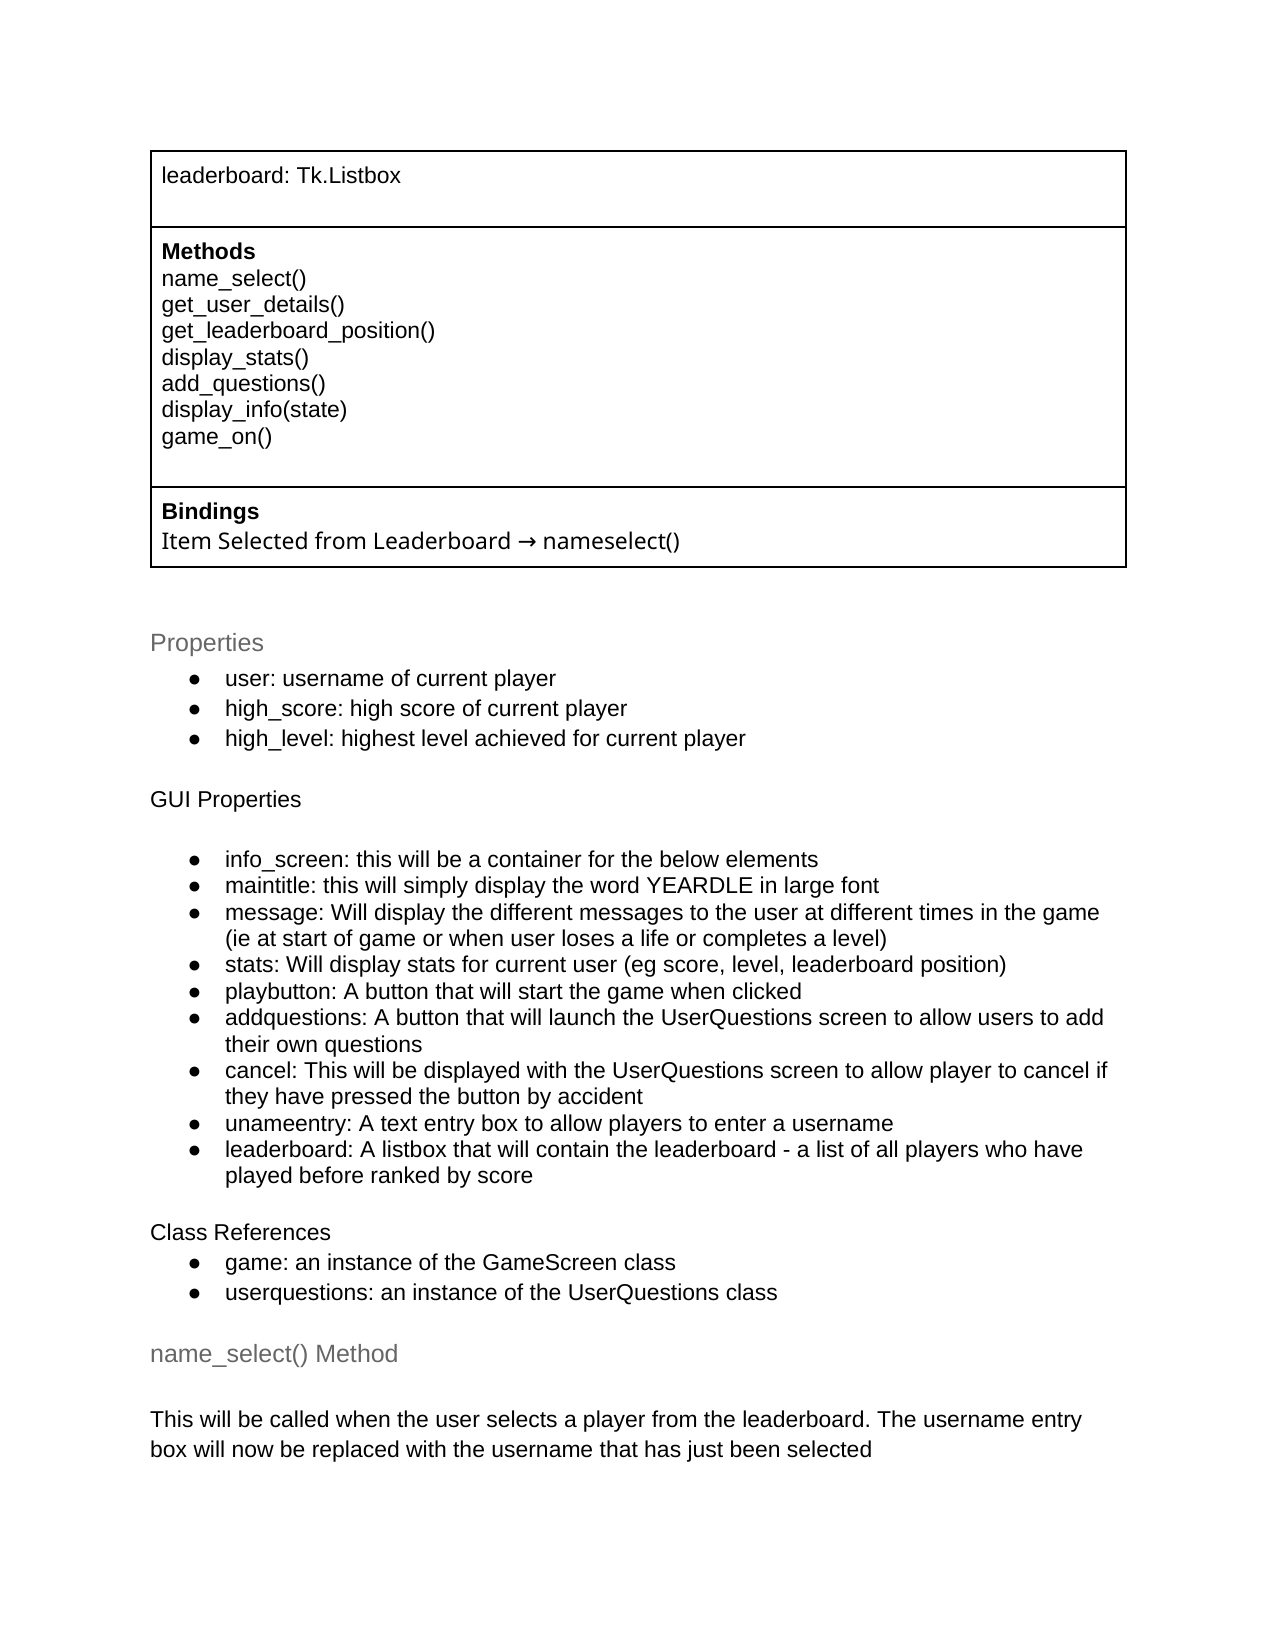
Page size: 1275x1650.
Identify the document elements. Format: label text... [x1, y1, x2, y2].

list user: username of current player [187, 665, 1125, 691]
list unameentry: A text entry box to allow players to enter a username [187, 1109, 1125, 1136]
list high_score: high score of current player [187, 695, 1125, 721]
list high_level: highest level achieved for current player [187, 725, 1125, 752]
list stats: Will display stats for current user (eg score, level, leaderboard position) [187, 951, 1125, 978]
subtitle name_select() Method [150, 1339, 1125, 1367]
list message: Will display the different messages to the user at different times in the game (ie at start of game or when user loses a life or completes a level) [187, 899, 1125, 951]
list info_screen: this will be a container for the below elements [187, 846, 1125, 872]
list maintitle: this will simply display the word YEARDLE in large font [187, 872, 1125, 899]
table_cell Bindings Item Selected from Leaderboard → nameselect() [152, 488, 1125, 566]
text GUI Properties [150, 786, 1125, 812]
list game: an instance of the GameScreen class [187, 1249, 1125, 1275]
subtitle Properties [150, 628, 1125, 656]
list userquestions: an instance of the UserQuestions class [187, 1279, 1125, 1306]
table_cell Methods name_select() get_user_details() get_leaderboard_position() display_stats() add_questions() display_info(state) game_on() [152, 228, 1125, 486]
list leaderboard: A listbox that will contain the leaderboard - a list of all players who have played before ranked by score [187, 1136, 1125, 1189]
list cancel: This will be displayed with the UserQuestions screen to allow player to cancel if they have pressed the button by accident [187, 1057, 1125, 1109]
list addquestions: A button that will launch the UserQuestions screen to allow users to add their own questions [187, 1004, 1125, 1057]
text This will be called when the user selects a player from the leaderboard. The username entry box will now be replaced with the username that has just been selected [150, 1406, 1125, 1462]
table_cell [152, 152, 1125, 226]
list playbutton: A button that will start the game when clicked [187, 978, 1125, 1004]
text Class References [150, 1219, 1125, 1245]
